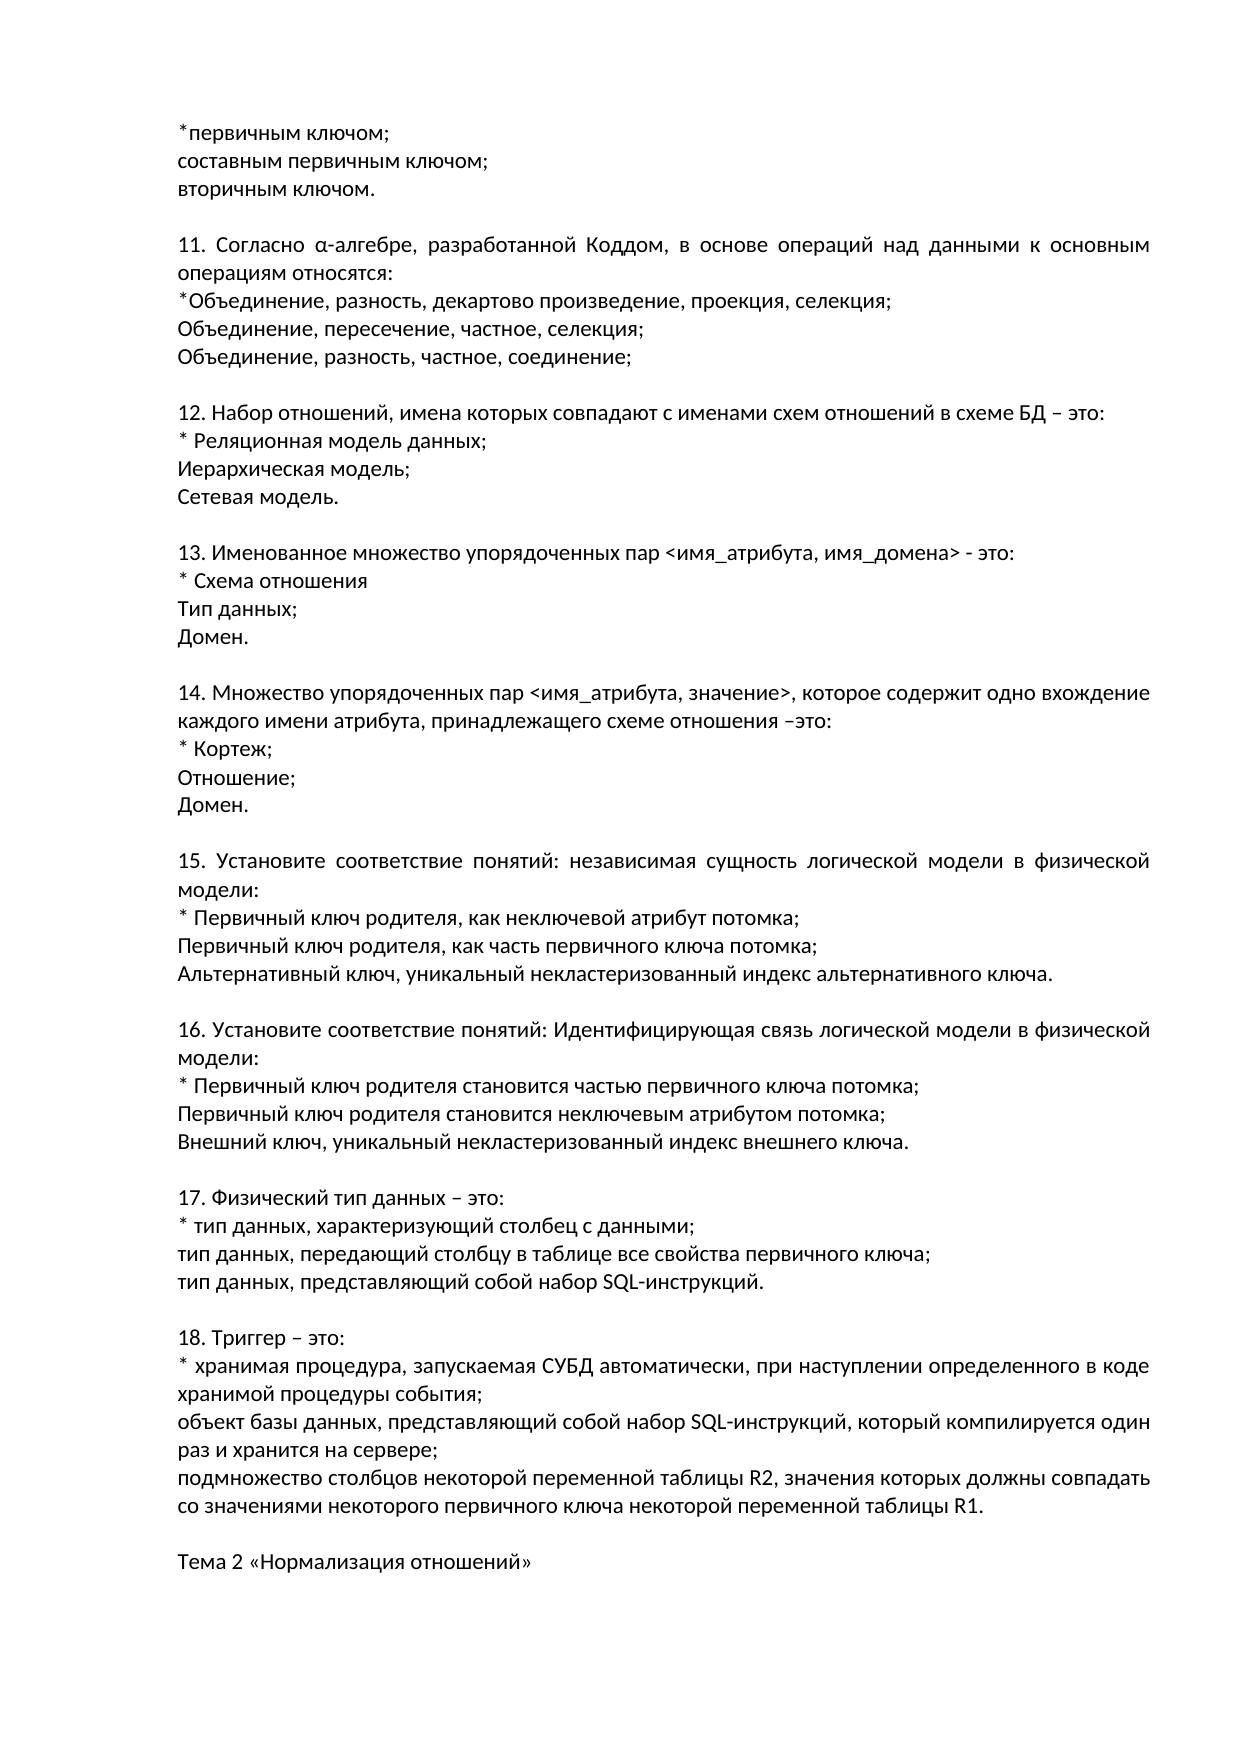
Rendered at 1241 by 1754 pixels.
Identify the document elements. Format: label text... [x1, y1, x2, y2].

text 17. Физический тип данных – это: [177, 1183, 1152, 1211]
text Тип данных; [177, 594, 1152, 622]
text * Реляционная модель данных; [177, 426, 1152, 454]
text * Кортеж; [177, 734, 1152, 763]
text *Объединение, разность, декартово произведение, проекция, селекция; [177, 286, 1152, 314]
text *первичным ключом; [177, 118, 1152, 146]
text тип данных, передающий столбцу в таблице все свойства первичного ключа; [177, 1239, 1152, 1267]
text * тип данных, характеризующий столбец с данными; [177, 1211, 1152, 1239]
text 18. Триггер – это: [177, 1323, 1152, 1351]
text тип данных, представляющий собой набор SQL-инструкций. [177, 1267, 1152, 1295]
text * Схема отношения [177, 566, 1152, 594]
text Сетевая модель. [177, 482, 1152, 510]
text Отношение; [177, 763, 1152, 791]
text объект базы данных, представляющий собой набор SQL-инструкций, который компилируется один раз и хранится на сервере; [177, 1407, 1152, 1463]
text 13. Именованное множество упорядоченных пар <имя_атрибута, имя_домена> - это: [177, 538, 1152, 566]
text Домен. [177, 622, 1152, 651]
text 15. Установите соответствие понятий: независимая сущность логической модели в физической модели: [177, 847, 1152, 903]
text * Первичный ключ родителя, как неключевой атрибут потомка; [177, 903, 1152, 931]
text Альтернативный ключ, уникальный некластеризованный индекс альтернативного ключа. [177, 959, 1152, 987]
text * хранимая процедура, запускаемая СУБД автоматически, при наступлении определенного в коде хранимой процедуры события; [177, 1351, 1152, 1407]
text Домен. [177, 791, 1152, 819]
text 14. Множество упорядоченных пар <имя_атрибута, значение>, которое содержит одно вхождение каждого имени атрибута, принадлежащего схеме отношения –это: [177, 678, 1152, 734]
text Тема 2 «Нормализация отношений» [177, 1547, 1152, 1575]
text Объединение, разность, частное, соединение; [177, 342, 1152, 370]
text 11. Согласно α-алгебре, разработанной Коддом, в основе операций над данными к основным операциям относятся: [177, 230, 1152, 286]
text Первичный ключ родителя, как часть первичного ключа потомка; [177, 931, 1152, 959]
text подмножество столбцов некоторой переменной таблицы R2, значения которых должны совпадать со значениями некоторого первичного ключа некоторой переменной таблицы R1. [177, 1463, 1152, 1519]
text Иерархическая модель; [177, 454, 1152, 482]
text составным первичным ключом; [177, 146, 1152, 174]
text Внешний ключ, уникальный некластеризованный индекс внешнего ключа. [177, 1127, 1152, 1155]
text Первичный ключ родителя становится неключевым атрибутом потомка; [177, 1099, 1152, 1127]
text Объединение, пересечение, частное, селекция; [177, 314, 1152, 342]
text вторичным ключом. [177, 174, 1152, 202]
text 16. Установите соответствие понятий: Идентифицирующая связь логической модели в физической модели: [177, 1015, 1152, 1071]
text * Первичный ключ родителя становится частью первичного ключа потомка; [177, 1071, 1152, 1099]
text 12. Набор отношений, имена которых совпадают с именами схем отношений в схеме БД – это: [177, 398, 1152, 426]
